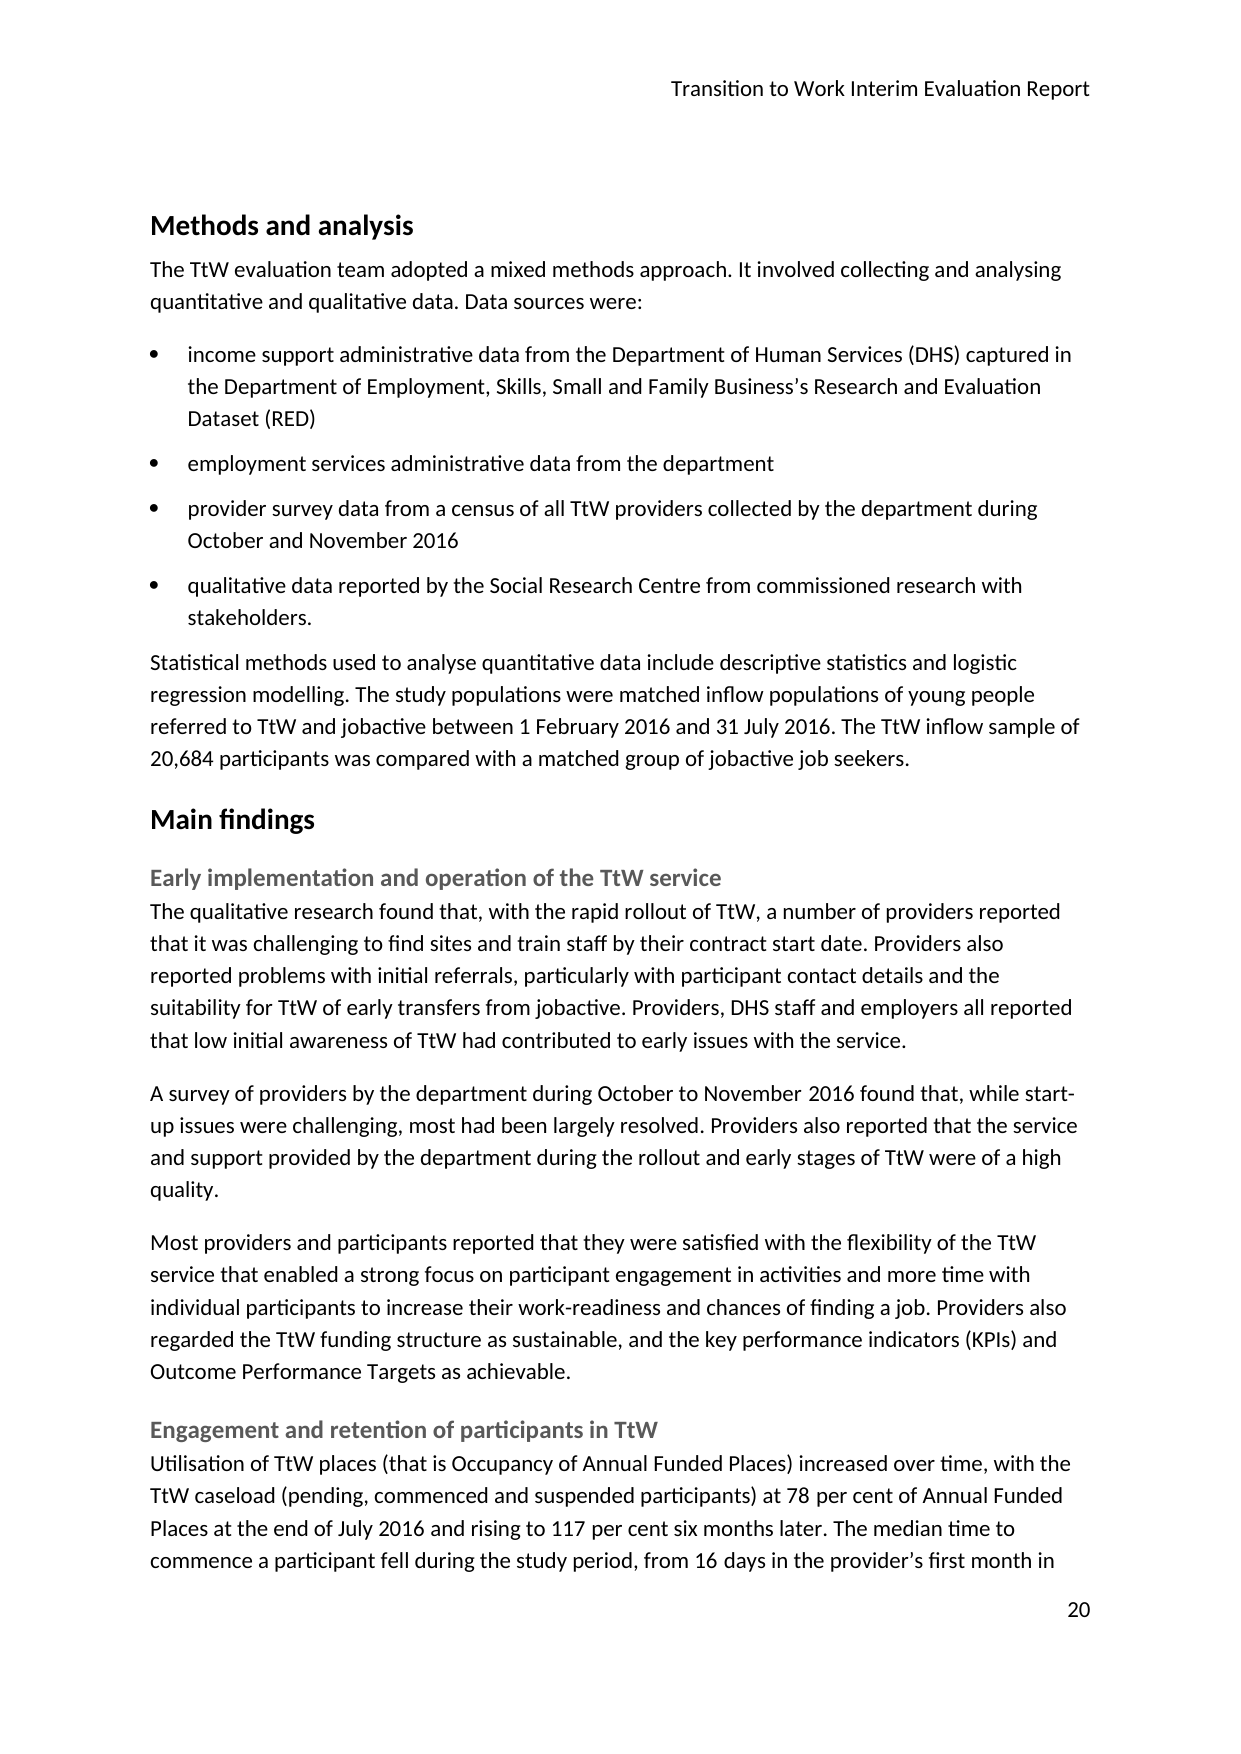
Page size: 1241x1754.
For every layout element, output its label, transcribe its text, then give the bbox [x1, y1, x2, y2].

list income support administrative data from the Department of Human Services (DHS) captured in the Department of Employment, Skills, Small and Family Business’s Research and Evaluation Dataset (RED) [150, 340, 1090, 432]
text Most providers and participants reported that they were satisfied with the flexibility of the TtW service that enabled a strong focus on participant engagement in activities and more time with individual participants to increase their work-readiness and chances of finding a job. Providers also regarded the TtW funding structure as sustainable, and the key performance indicators (KPIs) and Outcome Performance Targets as achievable. [150, 1228, 1090, 1385]
text The qualitative research found that, with the rapid rollout of TtW, a number of providers reported that it was challenging to find sites and train staff by their contract start date. Providers also reported problems with initial referrals, particularly with participant contact details and the suitability for TtW of early transfers from jobactive. Providers, DHS staff and employers all reported that low initial awareness of TtW had contributed to early issues with the service. [150, 897, 1090, 1054]
text Statistical methods used to analyse quantitative data include descriptive statistics and logistic regression modelling. The study populations were matched inflow populations of young people referred to TtW and jobactive between 1 February 2016 and 31 July 2016. The TtW inflow sample of 20,684 participants was compared with a matched group of jobactive job seekers. [150, 648, 1090, 772]
subtitle Methods and analysis [150, 207, 1090, 242]
list employment services administrative data from the department [150, 449, 1090, 477]
subtitle Early implementation and operation of the TtW service [150, 862, 1090, 892]
subtitle Main findings [150, 801, 1090, 837]
list qualitative data reported by the Social Research Centre from commissioned research with stakeholders. [150, 571, 1090, 631]
subtitle Engagement and retention of participants in TtW [150, 1414, 1090, 1445]
list provider survey data from a census of all TtW providers collected by the department during October and November 2016 [150, 494, 1090, 554]
text A survey of providers by the department during October to November 2016 found that, while start-up issues were challenging, most had been largely resolved. Providers also reported that the service and support provided by the department during the rollout and early stages of TtW were of a high quality. [150, 1079, 1090, 1203]
text The TtW evaluation team adopted a mixed methods approach. It involved collecting and analysing quantitative and qualitative data. Data sources were: [150, 255, 1090, 315]
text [150, 1449, 1090, 1574]
